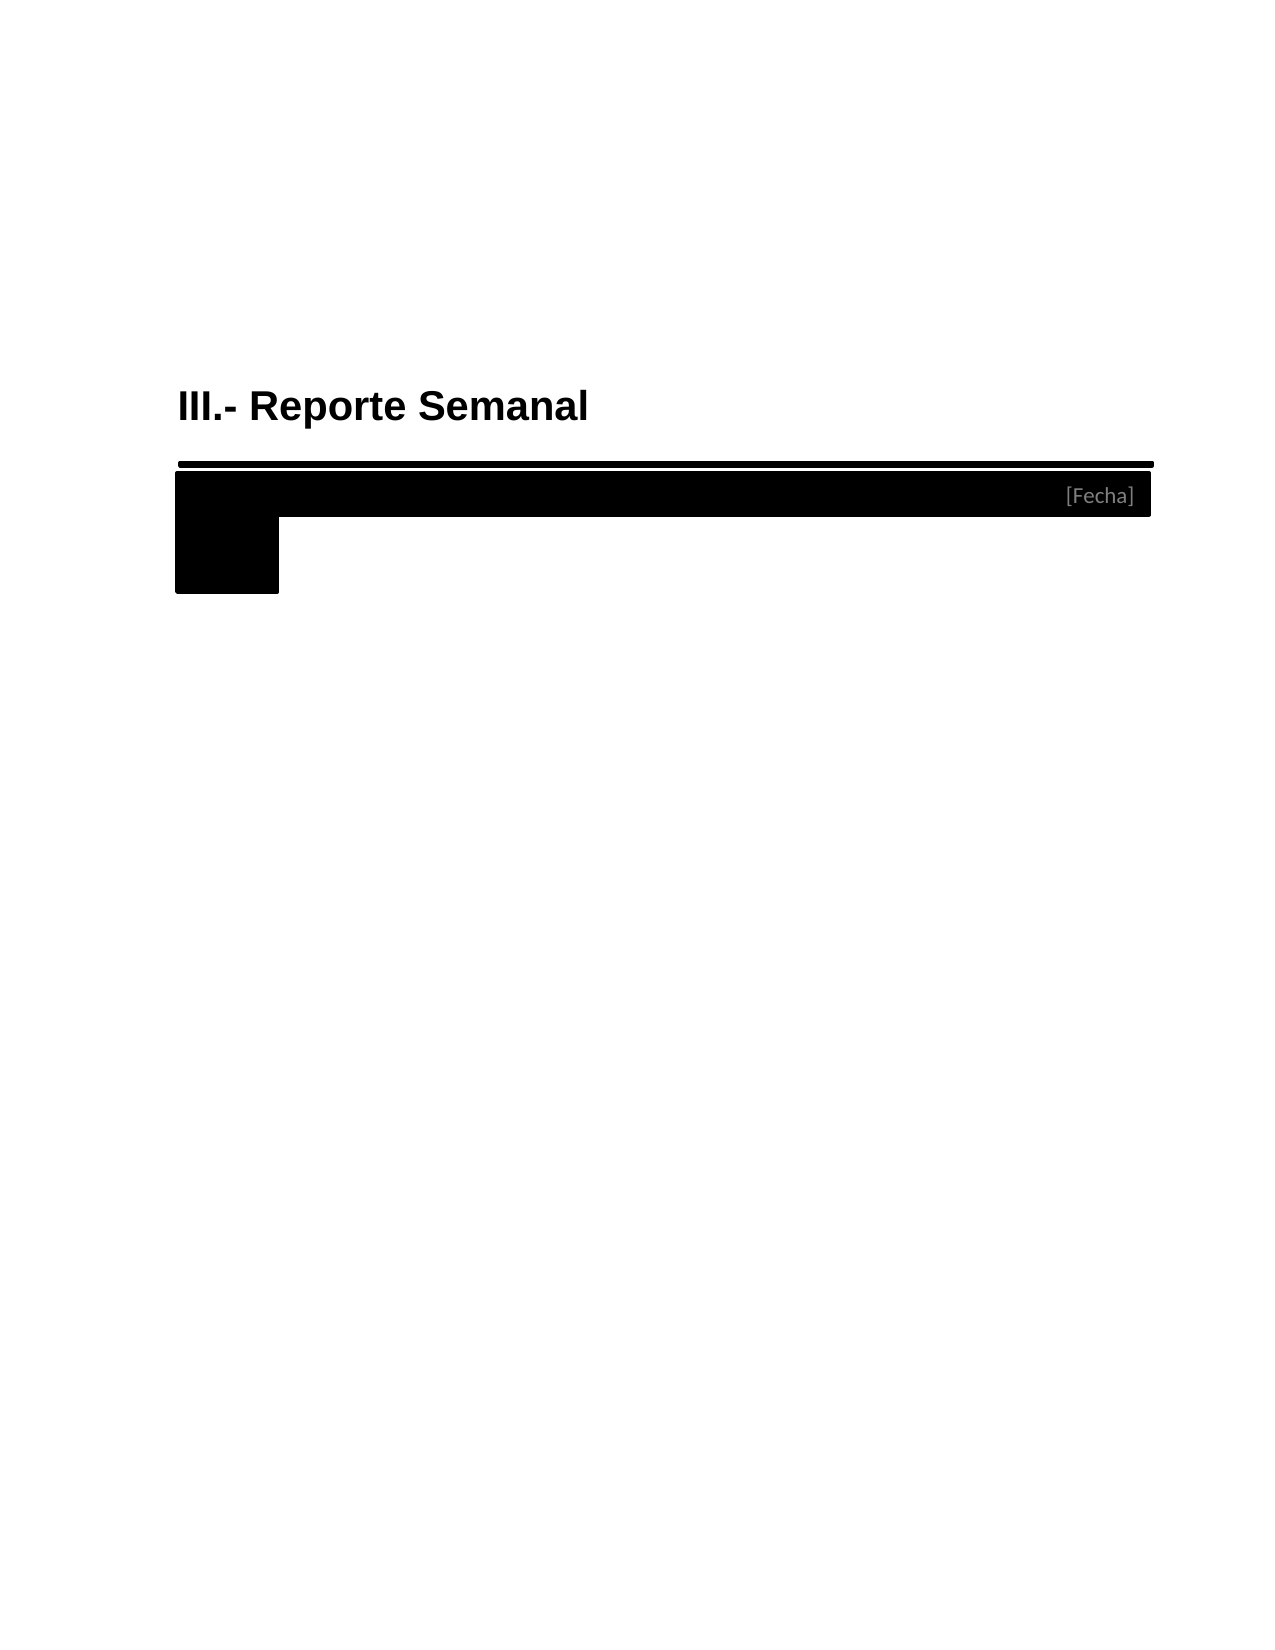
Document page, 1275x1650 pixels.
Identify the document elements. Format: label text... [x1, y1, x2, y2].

subtitle III.- Reporte Semanal [177, 381, 1098, 429]
